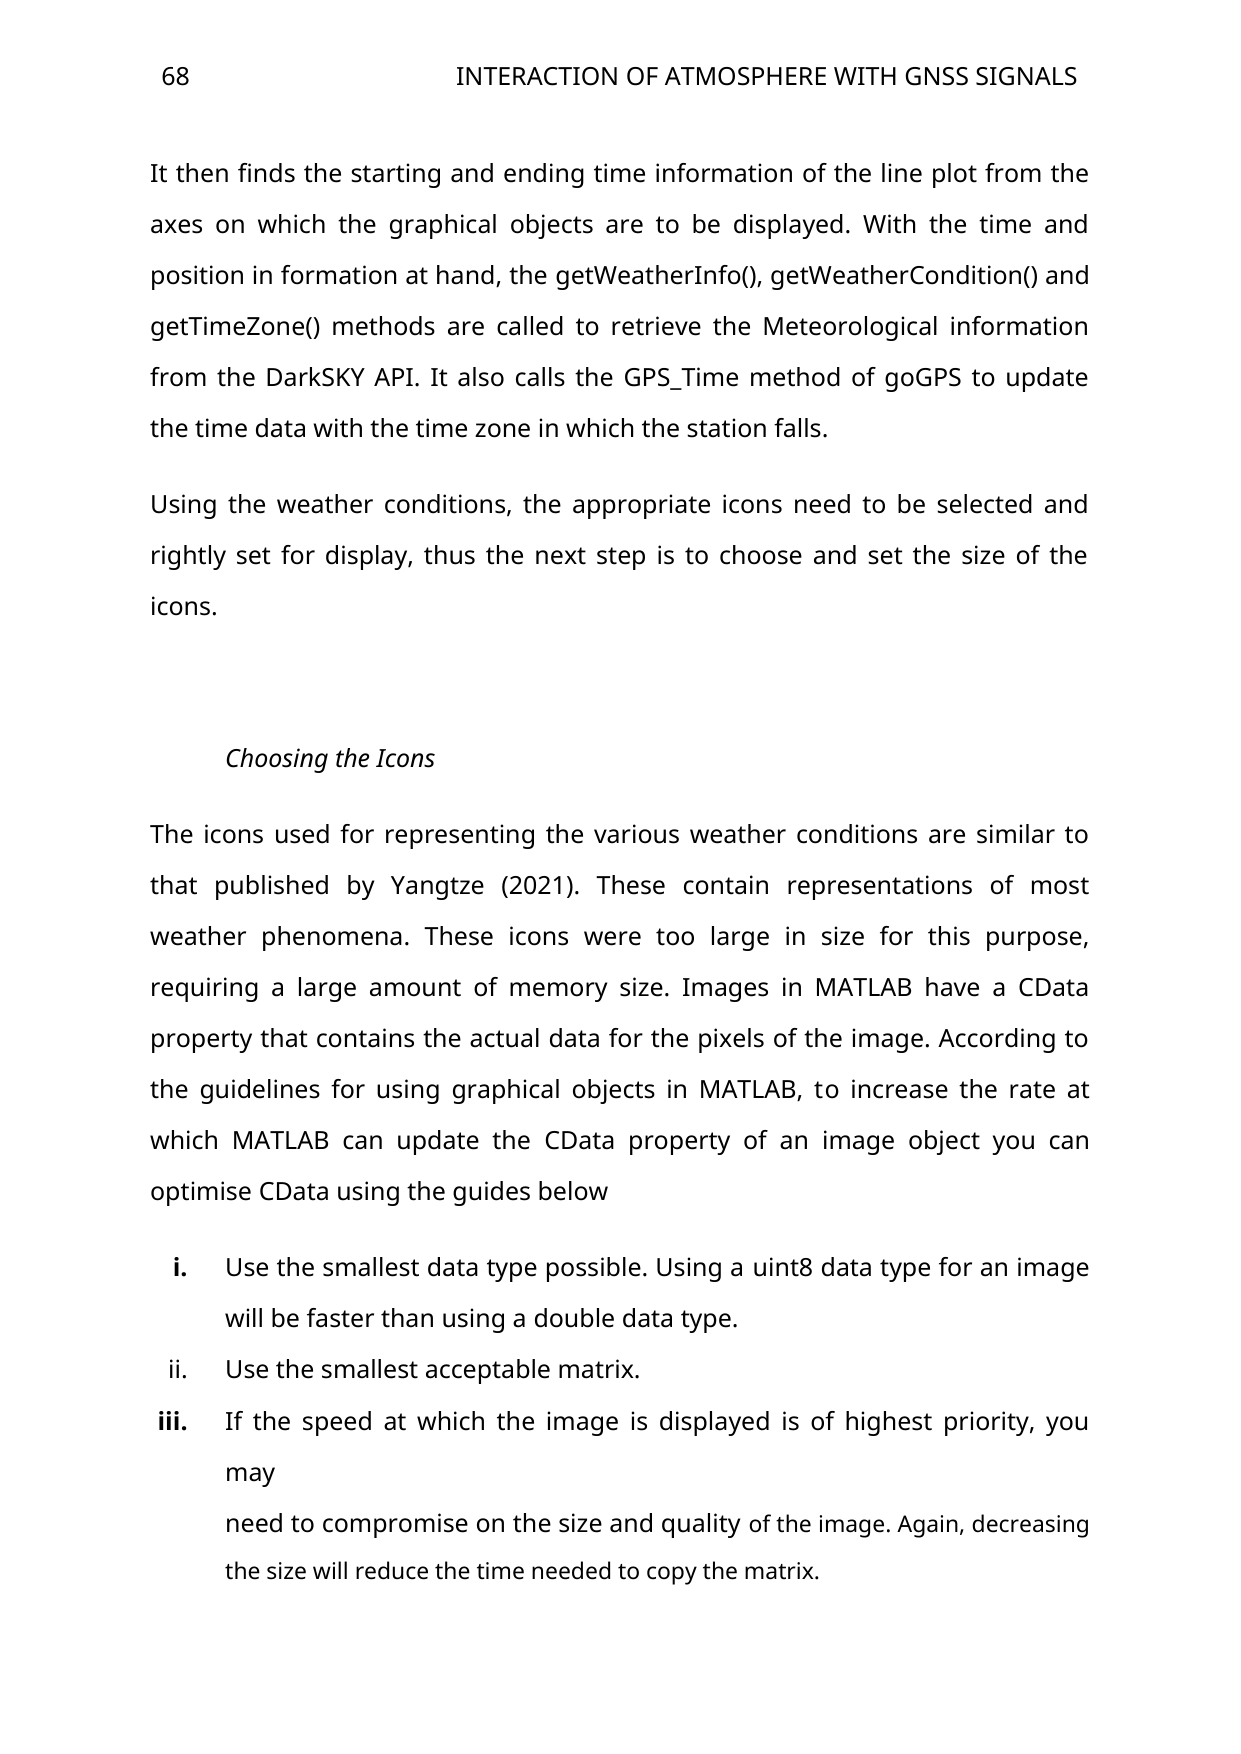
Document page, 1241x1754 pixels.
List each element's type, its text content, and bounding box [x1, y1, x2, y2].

text Using the weather conditions, the appropriate icons need to be selected and rightly set for display, thus the next step is to choose and set the size of the icons. [150, 487, 1090, 623]
text The icons used for representing the various weather conditions are similar to that published by Yangtze (2021). These contain representations of most weather phenomena. These icons were too large in size for this purpose, requiring a large amount of memory size. Images in MATLAB have a CData property that contains the actual data for the pixels of the image. According to the guidelines for using graphical objects in MATLAB, to increase the rate at which MATLAB can update the CData property of an image object you can optimise CData using the guides below [150, 817, 1090, 1208]
subtitle Choosing the Icons [150, 741, 1090, 775]
list If the speed at which the image is displayed is of highest priority, you may need to compromise on the size and quality of the image. Again, decreasing the size will reduce the time needed to copy the matrix. [187, 1403, 1090, 1586]
list Use the smallest data type possible. Using a uint8 data type for an image will be faster than using a double data type. [187, 1250, 1090, 1335]
text It then finds the starting and ending time information of the line plot from the axes on which the graphical objects are to be displayed. With the time and position in formation at hand, the getWeatherInfo(), getWeatherCondition() and getTimeZone() methods are called to retrieve the Meteorological information from the DarkSKY API. It also calls the GPS_Time method of goGPS to update the time data with the time zone in which the station falls. [150, 155, 1090, 444]
list Use the smallest acceptable matrix. [187, 1352, 1090, 1386]
